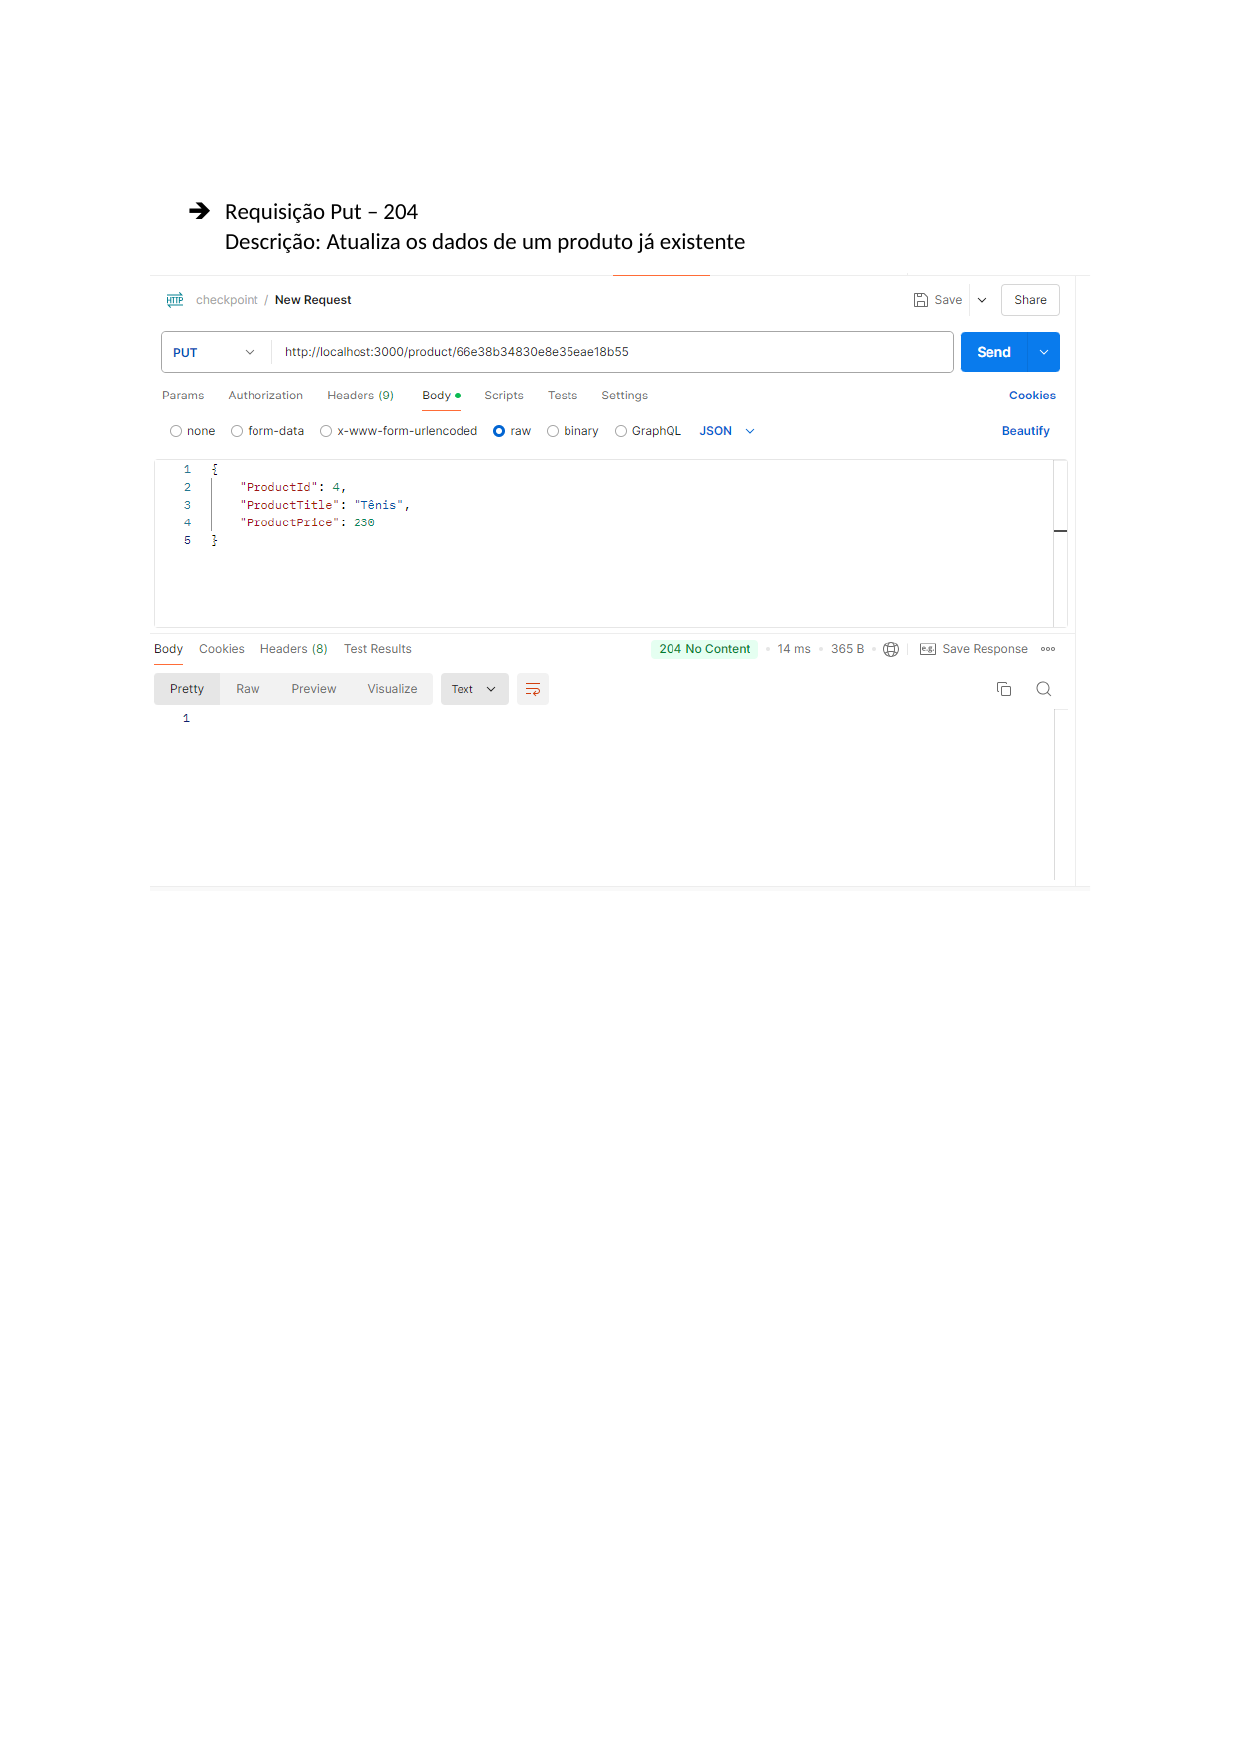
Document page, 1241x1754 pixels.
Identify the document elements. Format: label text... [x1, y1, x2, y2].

list Descrição: Atualiza os dados de um produto já existente [225, 227, 1090, 255]
picture [150, 273, 1091, 891]
list Requisição Put – 204 [187, 197, 1090, 225]
